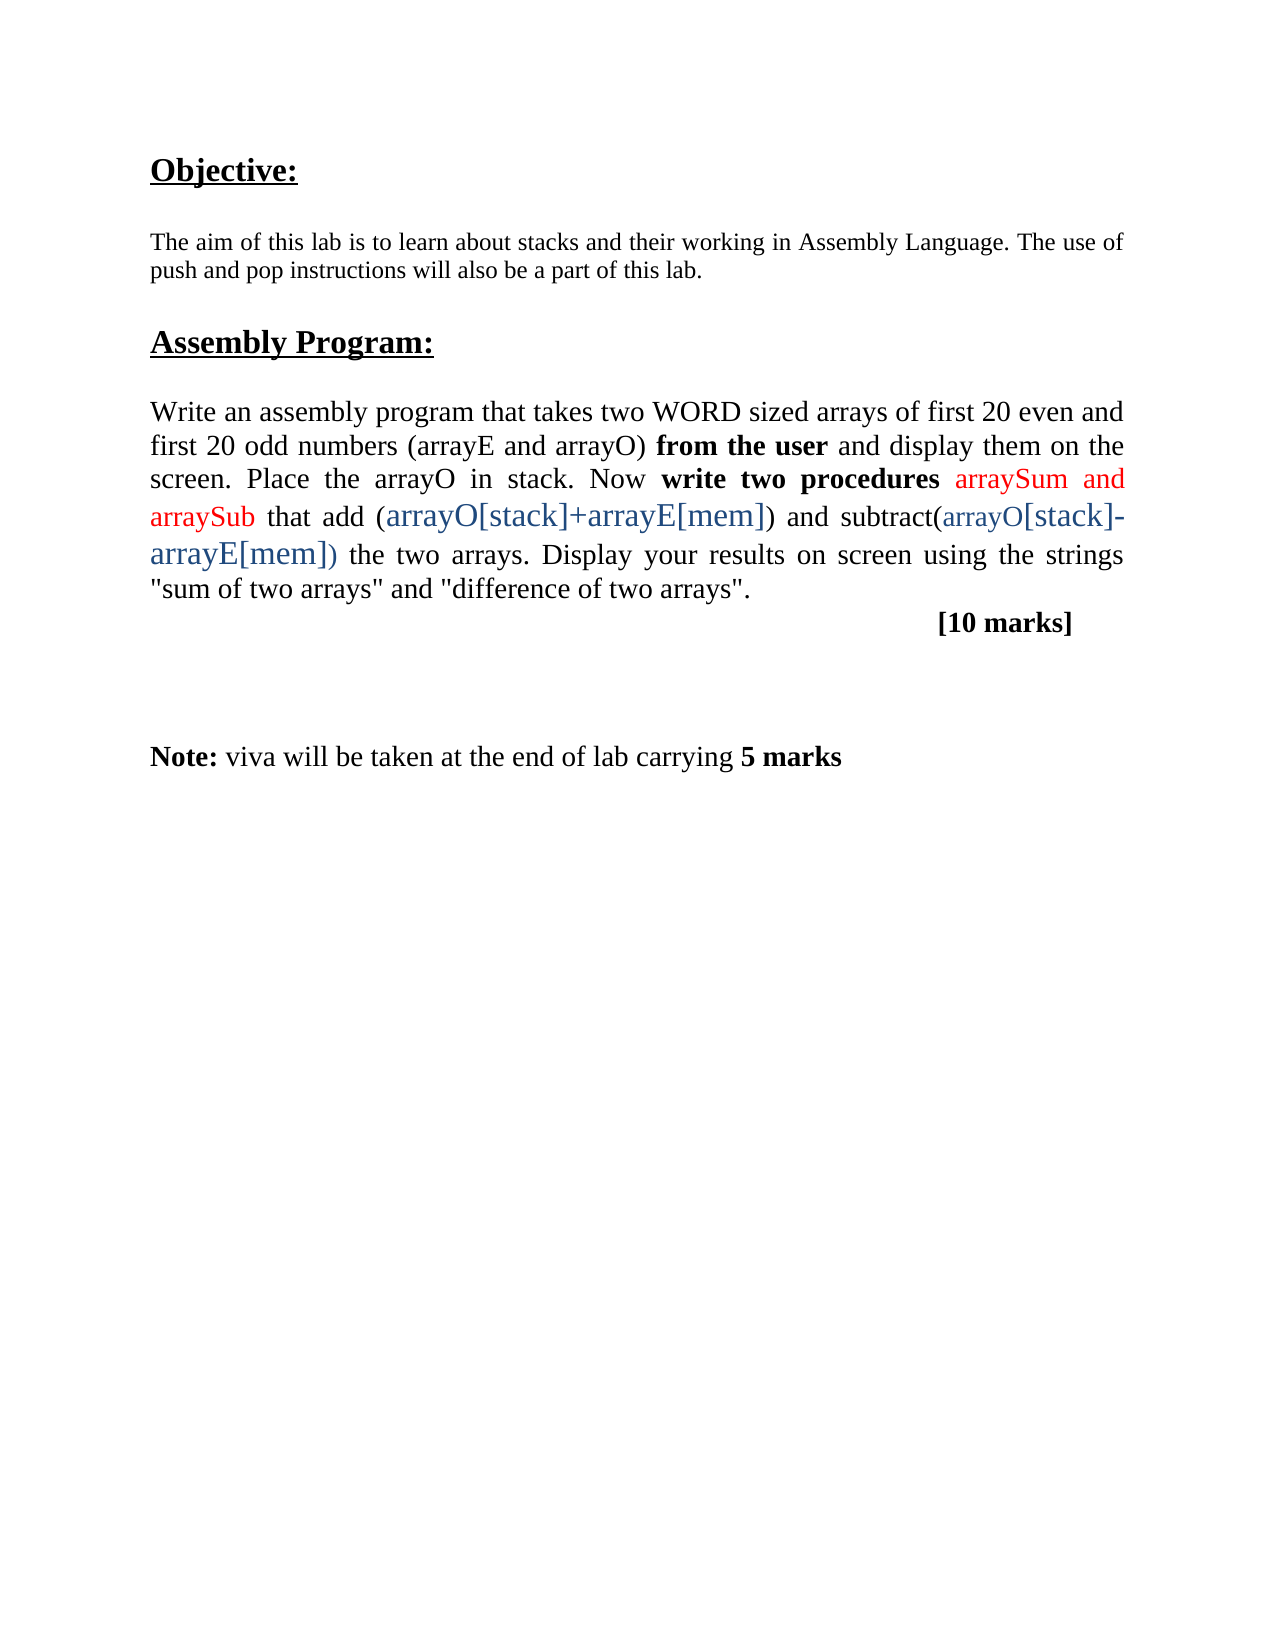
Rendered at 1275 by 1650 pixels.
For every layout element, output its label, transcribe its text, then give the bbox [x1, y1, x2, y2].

text Assembly Program: [150, 322, 1125, 361]
text Note: viva will be taken at the end of lab carrying 5 marks [150, 739, 1125, 773]
text Write an assembly program that takes two WORD sized arrays of first 20 even and first 20 odd numbers (arrayE and arrayO) from the user and display them on the screen. Place the arrayO in stack. Now write two procedures arraySum and arraySub that add (arrayO[stack]+arrayE[mem]) and subtract(arrayO[stack]-arrayE[mem]) the two arrays. Display your results on screen using the strings "sum of two arrays" and "difference of two arrays". [150, 394, 1125, 605]
text [10 marks] [150, 605, 1125, 639]
text Objective: [150, 150, 1125, 188]
text The aim of this lab is to learn about stacks and their working in Assembly Language. The use of push and pop instructions will also be a part of this lab. [150, 227, 1125, 284]
